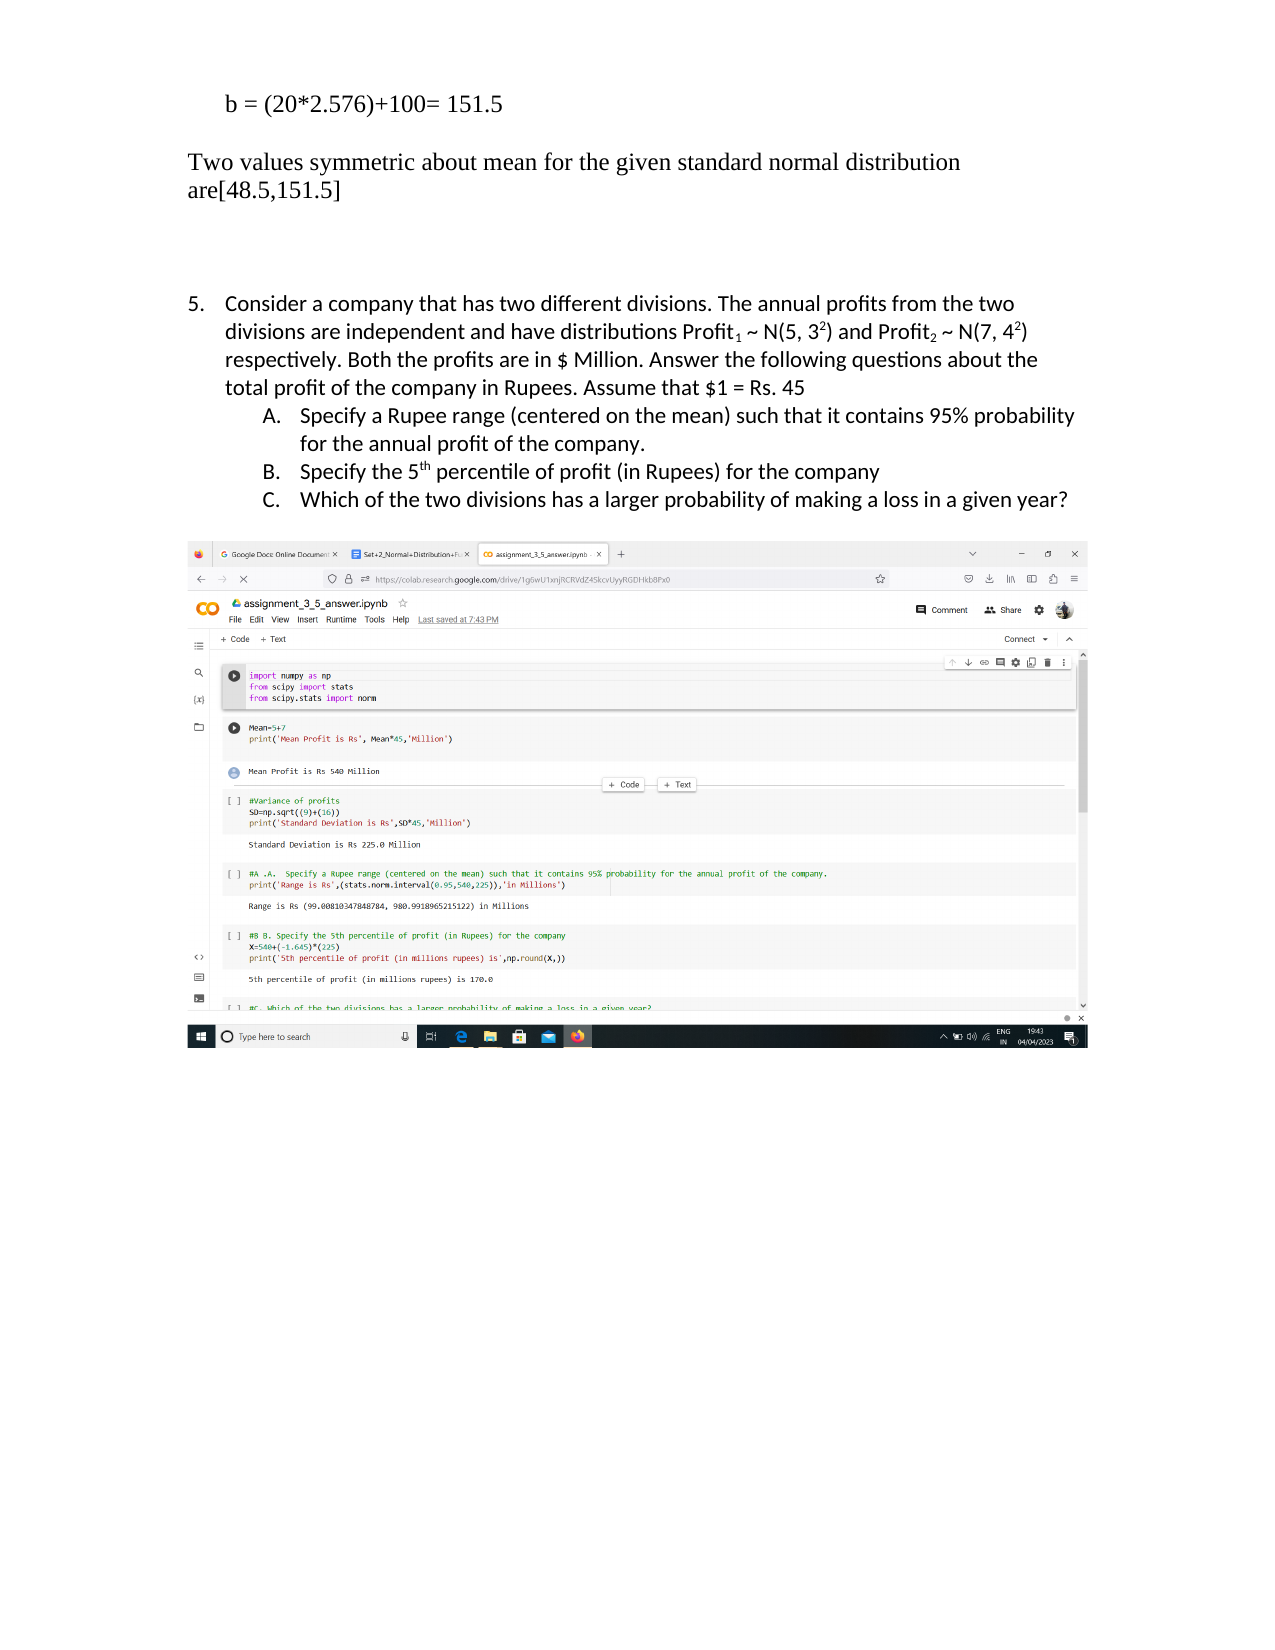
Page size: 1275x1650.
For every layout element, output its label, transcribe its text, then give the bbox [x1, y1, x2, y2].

list Which of the two divisions has a larger probability of making a loss in a given year? [262, 485, 1087, 513]
text b = (20*2.576)+100= 151.5 [187, 89, 1087, 117]
list Specify a Rupee range (centered on the mean) such that it contains 95% probability for the annual profit of the company. [262, 401, 1087, 457]
text Two values symmetric about mean for the given standard normal distribution are[48.5,151.5] [187, 147, 1087, 204]
picture [187, 541, 1088, 1048]
list Consider a company that has two different divisions. The annual profits from the two divisions are independent and have distributions Profit1 ~ N(5, 32) and Profit2 ~ N(7, 42) respectively. Both the profits are in $ Million. Answer the following questions about the total profit of the company in Rupees. Assume that $1 = Rs. 45 [187, 289, 1087, 401]
list Specify the 5th percentile of profit (in Rupees) for the company [262, 457, 1087, 485]
